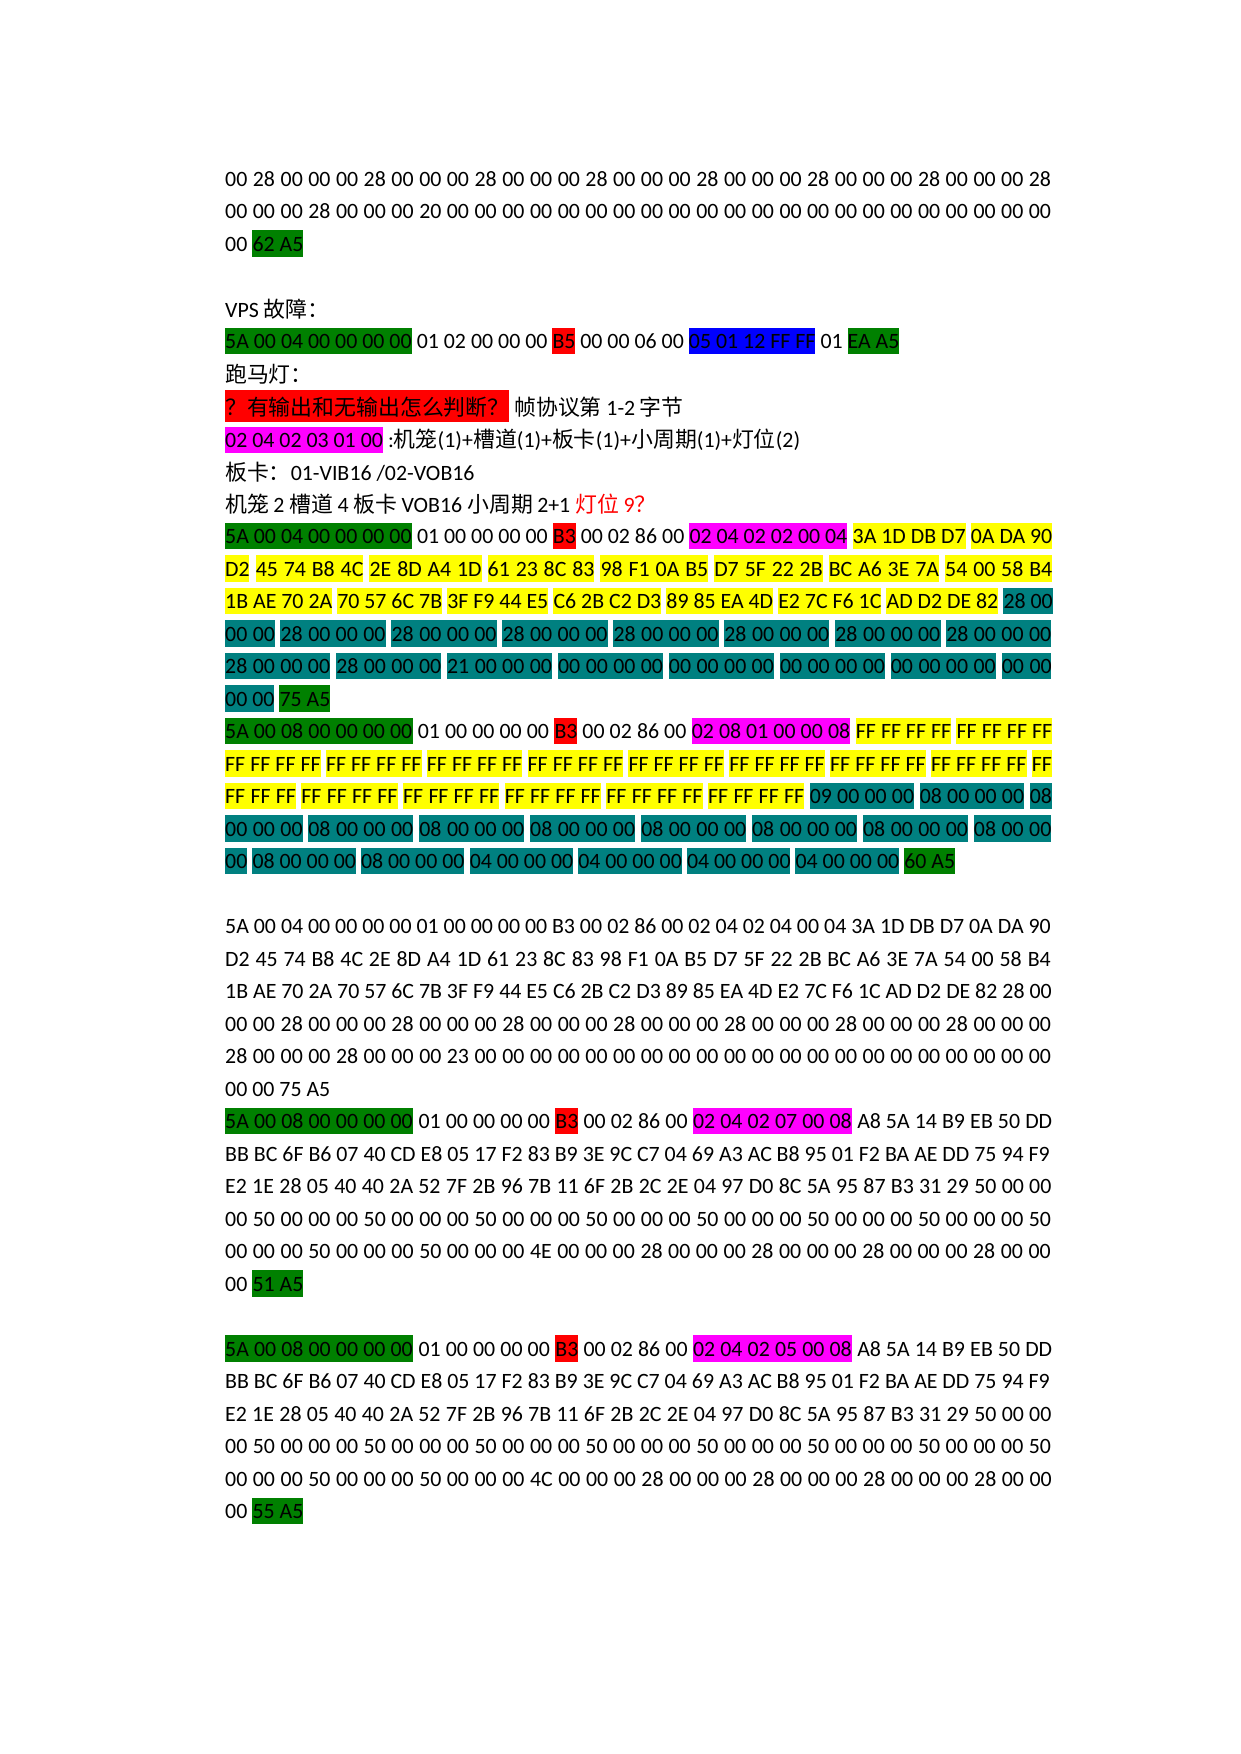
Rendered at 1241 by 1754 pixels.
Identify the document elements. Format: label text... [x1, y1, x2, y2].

list 5A 00 04 00 00 00 00 01 00 00 00 00 B3 00 02 86 00 02 04 02 04 00 04 3A 1D DB D7 0A DA 90 D2 45 74 B8 4C 2E 8D A4 1D 61 23 8C 83 98 F1 0A B5 D7 5F 22 2B BC A6 3E 7A 54 00 58 B4 1B AE 70 2A 70 57 6C 7B 3F F9 44 E5 C6 2B C2 D3 89 85 EA 4D E2 7C F6 1C AD D2 DE 82 28 00 00 00 28 00 00 00 28 00 00 00 28 00 00 00 28 00 00 00 28 00 00 00 28 00 00 00 28 00 00 00 28 00 00 00 28 00 00 00 23 00 00 00 00 00 00 00 00 00 00 00 00 00 00 00 00 00 00 00 00 00 00 00 75 A5 [225, 909, 1053, 1104]
list 5A 00 08 00 00 00 00 01 00 00 00 00 B3 00 02 86 00 02 04 02 05 00 08 A8 5A 14 B9 EB 50 DD BB BC 6F B6 07 40 CD E8 05 17 F2 83 B9 3E 9C C7 04 69 A3 AC B8 95 01 F2 BA AE DD 75 94 F9 E2 1E 28 05 40 40 2A 52 7F 2B 96 7B 11 6F 2B 2C 2E 04 97 D0 8C 5A 95 87 B3 31 29 50 00 00 00 50 00 00 00 50 00 00 00 50 00 00 00 50 00 00 00 50 00 00 00 50 00 00 00 50 00 00 00 50 00 00 00 50 00 00 00 50 00 00 00 4C 00 00 00 28 00 00 00 28 00 00 00 28 00 00 00 28 00 00 00 55 A5 [225, 1332, 1053, 1527]
list 跑马灯： [225, 357, 1053, 389]
list 5A 00 04 00 00 00 00 01 00 00 00 00 B3 00 02 86 00 02 04 02 02 00 04 3A 1D DB D7 0A DA 90 D2 45 74 B8 4C 2E 8D A4 1D 61 23 8C 83 98 F1 0A B5 D7 5F 22 2B BC A6 3E 7A 54 00 58 B4 1B AE 70 2A 70 57 6C 7B 3F F9 44 E5 C6 2B C2 D3 89 85 EA 4D E2 7C F6 1C AD D2 DE 82 28 00 00 00 28 00 00 00 28 00 00 00 28 00 00 00 28 00 00 00 28 00 00 00 28 00 00 00 28 00 00 00 28 00 00 00 28 00 00 00 21 00 00 00 00 00 00 00 00 00 00 00 00 00 00 00 00 00 00 00 00 00 00 00 75 A5 [225, 519, 1053, 714]
list 5A 00 08 00 00 00 00 01 00 00 00 00 B3 00 02 86 00 02 04 02 07 00 08 A8 5A 14 B9 EB 50 DD BB BC 6F B6 07 40 CD E8 05 17 F2 83 B9 3E 9C C7 04 69 A3 AC B8 95 01 F2 BA AE DD 75 94 F9 E2 1E 28 05 40 40 2A 52 7F 2B 96 7B 11 6F 2B 2C 2E 04 97 D0 8C 5A 95 87 B3 31 29 50 00 00 00 50 00 00 00 50 00 00 00 50 00 00 00 50 00 00 00 50 00 00 00 50 00 00 00 50 00 00 00 50 00 00 00 50 00 00 00 50 00 00 00 4E 00 00 00 28 00 00 00 28 00 00 00 28 00 00 00 28 00 00 00 51 A5 [225, 1104, 1053, 1332]
list 机笼2 槽道4 板卡VOB16 小周期2+1 灯位9？ [225, 487, 1053, 519]
list 02 04 02 03 01 00 :机笼(1)+槽道(1)+板卡(1)+小周期(1)+灯位(2) [225, 422, 1053, 454]
list ？有输出和无输出怎么判断？ 帧协议第1-2字节 [225, 389, 1053, 422]
list 板卡：01-VIB16 /02-VOB16 [225, 454, 1053, 487]
list 5A 00 04 00 00 00 00 01 02 00 00 00 B5 00 00 06 00 05 01 12 FF FF 01 EA A5 [225, 324, 1053, 357]
list VPS故障： [225, 292, 1053, 324]
list 5A 00 08 00 00 00 00 01 00 00 00 00 B3 00 02 86 00 02 08 01 00 00 08 FF FF FF FF FF FF FF FF FF FF FF FF FF FF FF FF FF FF FF FF FF FF FF FF FF FF FF FF FF FF FF FF FF FF FF FF FF FF FF FF FF FF FF FF FF FF FF FF FF FF FF FF FF FF FF FF FF FF FF FF FF FF FF FF 09 00 00 00 08 00 00 00 08 00 00 00 08 00 00 00 08 00 00 00 08 00 00 00 08 00 00 00 08 00 00 00 08 00 00 00 08 00 00 00 08 00 00 00 08 00 00 00 04 00 00 00 04 00 00 00 04 00 00 00 04 00 00 00 60 A5 [225, 714, 1053, 877]
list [225, 162, 1053, 259]
